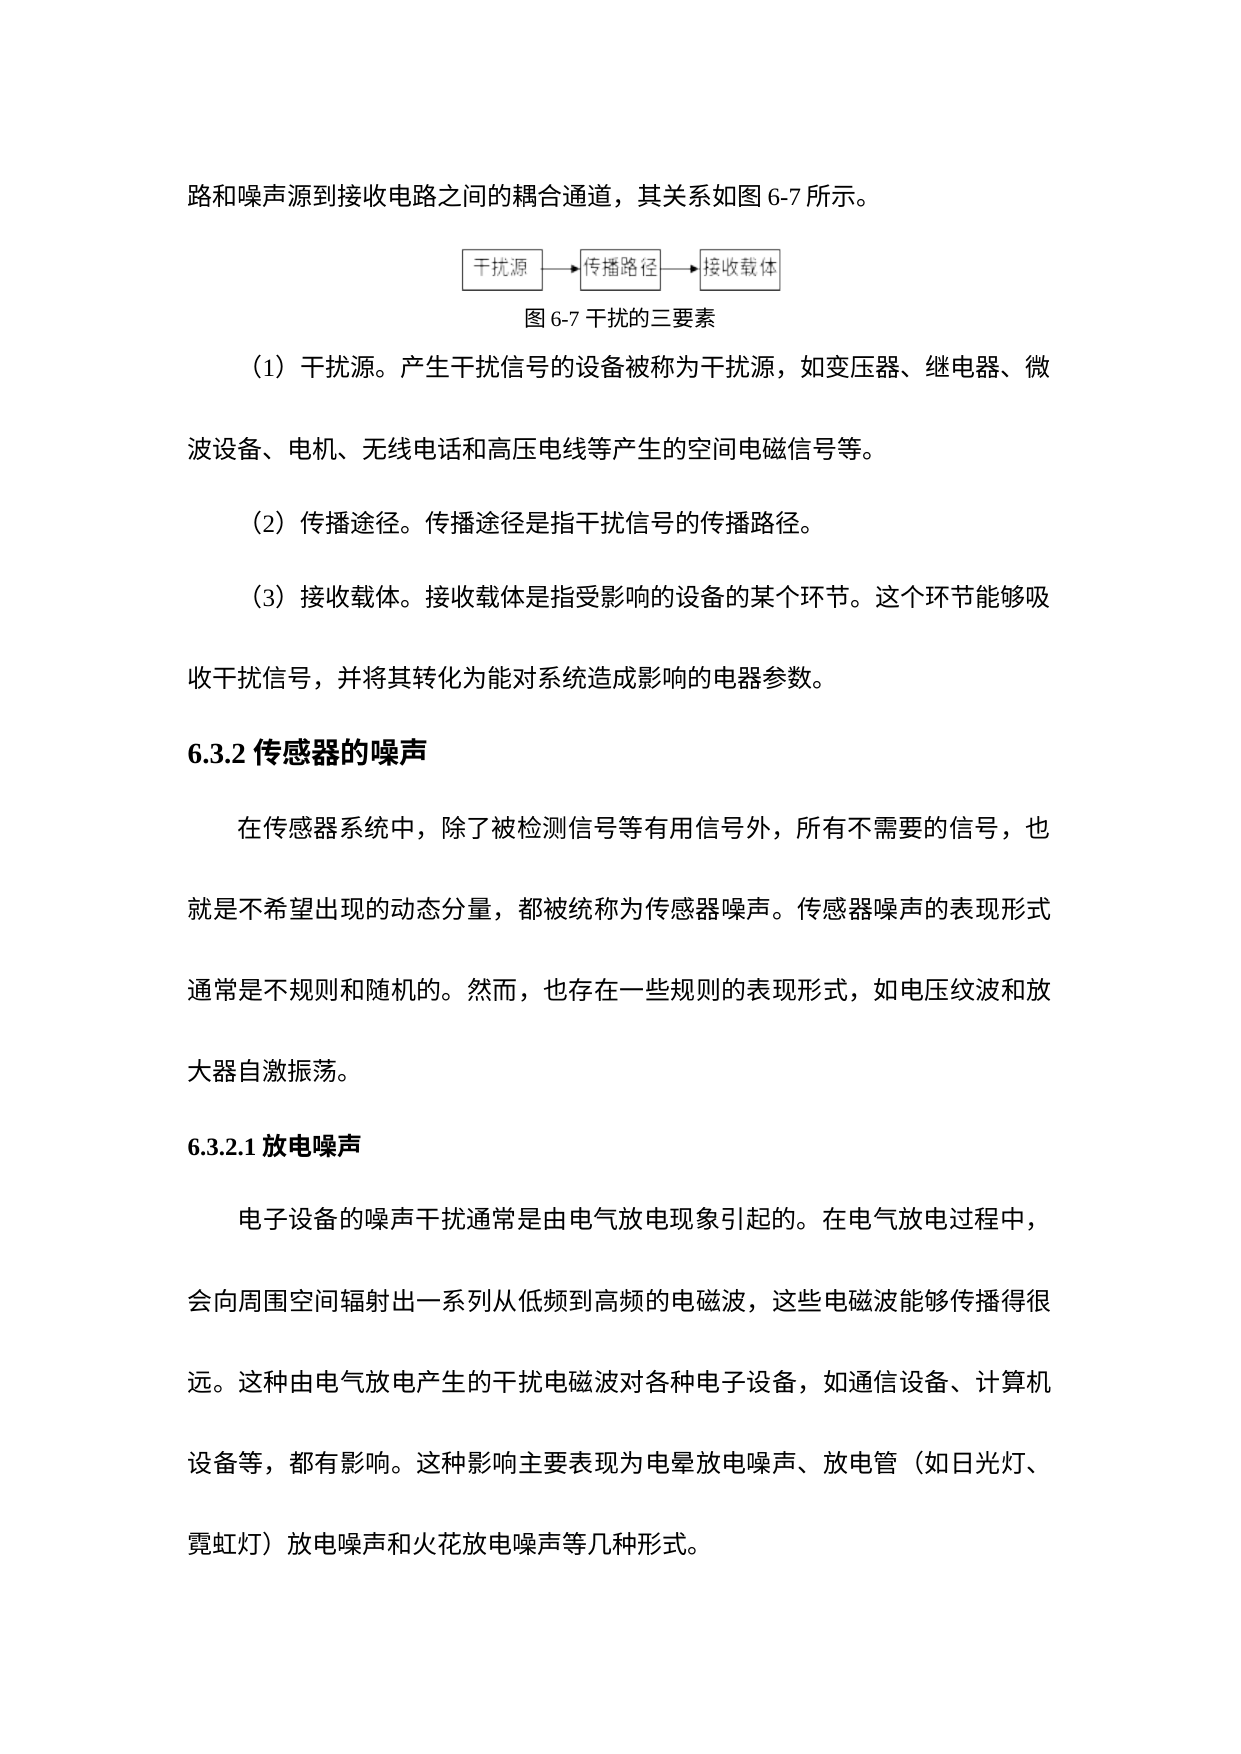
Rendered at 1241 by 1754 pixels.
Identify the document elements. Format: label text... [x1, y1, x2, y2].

subtitle 6.3.2 传感器的噪声 [187, 718, 1053, 783]
text 电子设备的噪声干扰通常是由电气放电现象引起的。在电气放电过程中，会向周围空间辐射出一系列从低频到高频的电磁波，这些电磁波能够传播得很远。这种由电气放电产生的干扰电磁波对各种电子设备，如通信设备、计算机设备等，都有影响。这种影响主要表现为电晕放电噪声、放电管（如日光灯、霓虹灯）放电噪声和火花放电噪声等几种形式。 [187, 1186, 1053, 1576]
text （3）接收载体。接收载体是指受影响的设备的某个环节。这个环节能够吸收干扰信号，并将其转化为能对系统造成影响的电器参数。 [187, 563, 1053, 709]
text 图6-7 干扰的三要素 [187, 236, 1053, 333]
text （1）干扰源。产生干扰信号的设备被称为干扰源，如变压器、继电器、微波设备、电机、无线电话和高压电线等产生的空间电磁信号等。 [187, 333, 1053, 480]
subtitle 6.3.2.1 放电噪声 [187, 1112, 1053, 1177]
text （2）传播途径。传播途径是指干扰信号的传播路径。 [187, 489, 1053, 554]
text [187, 162, 1053, 227]
text 在传感器系统中，除了被检测信号等有用信号外，所有不需要的信号，也就是不希望出现的动态分量，都被统称为传感器噪声。传感器噪声的表现形式通常是不规则和随机的。然而，也存在一些规则的表现形式，如电压纹波和放大器自激振荡。 [187, 794, 1053, 1102]
